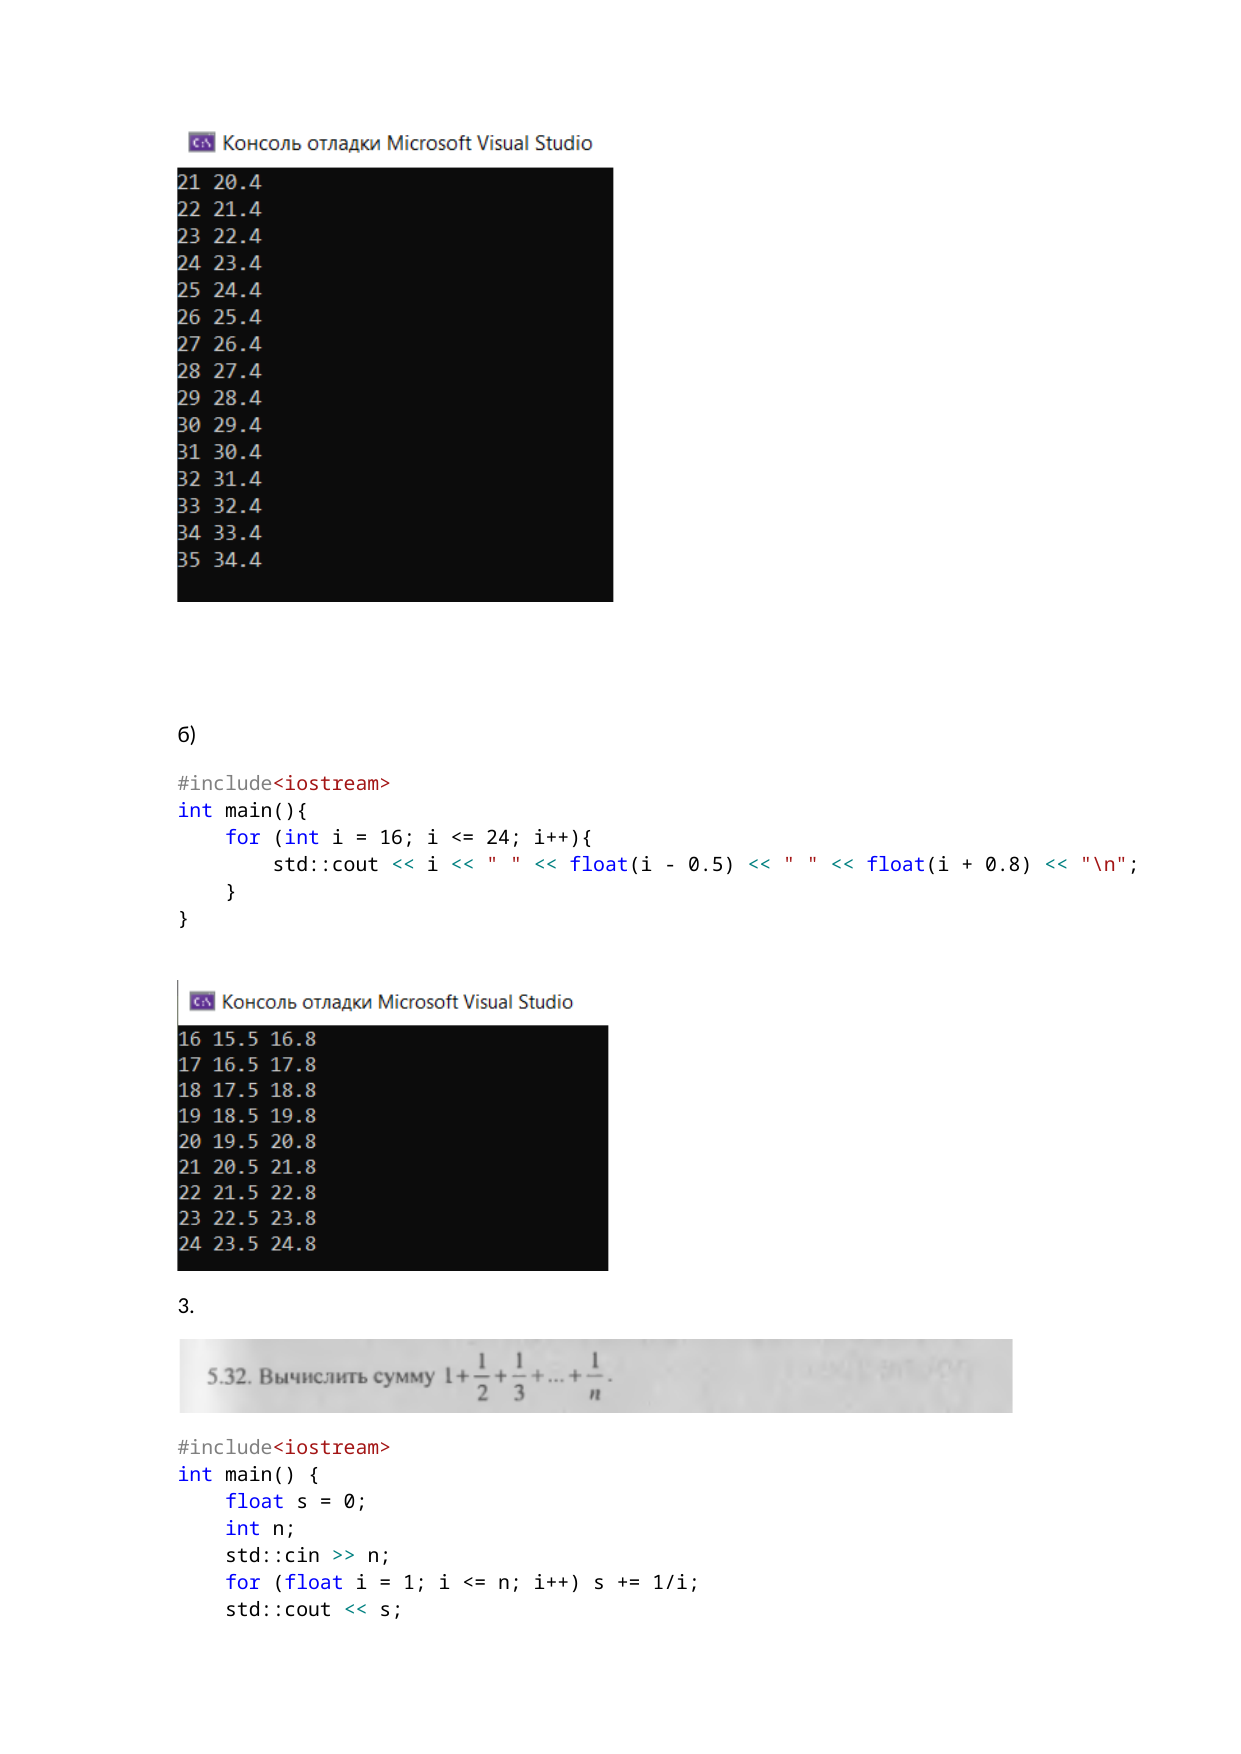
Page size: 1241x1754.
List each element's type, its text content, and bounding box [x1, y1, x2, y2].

text } [177, 877, 1152, 904]
text #include<iostream> [177, 769, 1152, 796]
picture [177, 980, 609, 1271]
text 3. [177, 1291, 1152, 1319]
text б) [177, 721, 1152, 748]
text int main() { [177, 1460, 1152, 1487]
picture [177, 118, 614, 602]
text for (int i = 16; i <= 24; i++){ [177, 823, 1152, 850]
text std::cout << i << " " << float(i - 0.5) << " " << float(i + 0.8) << "\n"; [177, 850, 1152, 877]
text int n; [177, 1514, 1152, 1541]
text std::cout << s; [177, 1595, 1152, 1622]
text int main(){ [177, 796, 1152, 823]
text float s = 0; [177, 1487, 1152, 1514]
picture [177, 1339, 1016, 1413]
text } [177, 904, 1152, 931]
text std::cin >> n; [177, 1541, 1152, 1568]
text #include<iostream> [177, 1433, 1152, 1460]
text for (float i = 1; i <= n; i++) s += 1/i; [177, 1568, 1152, 1595]
